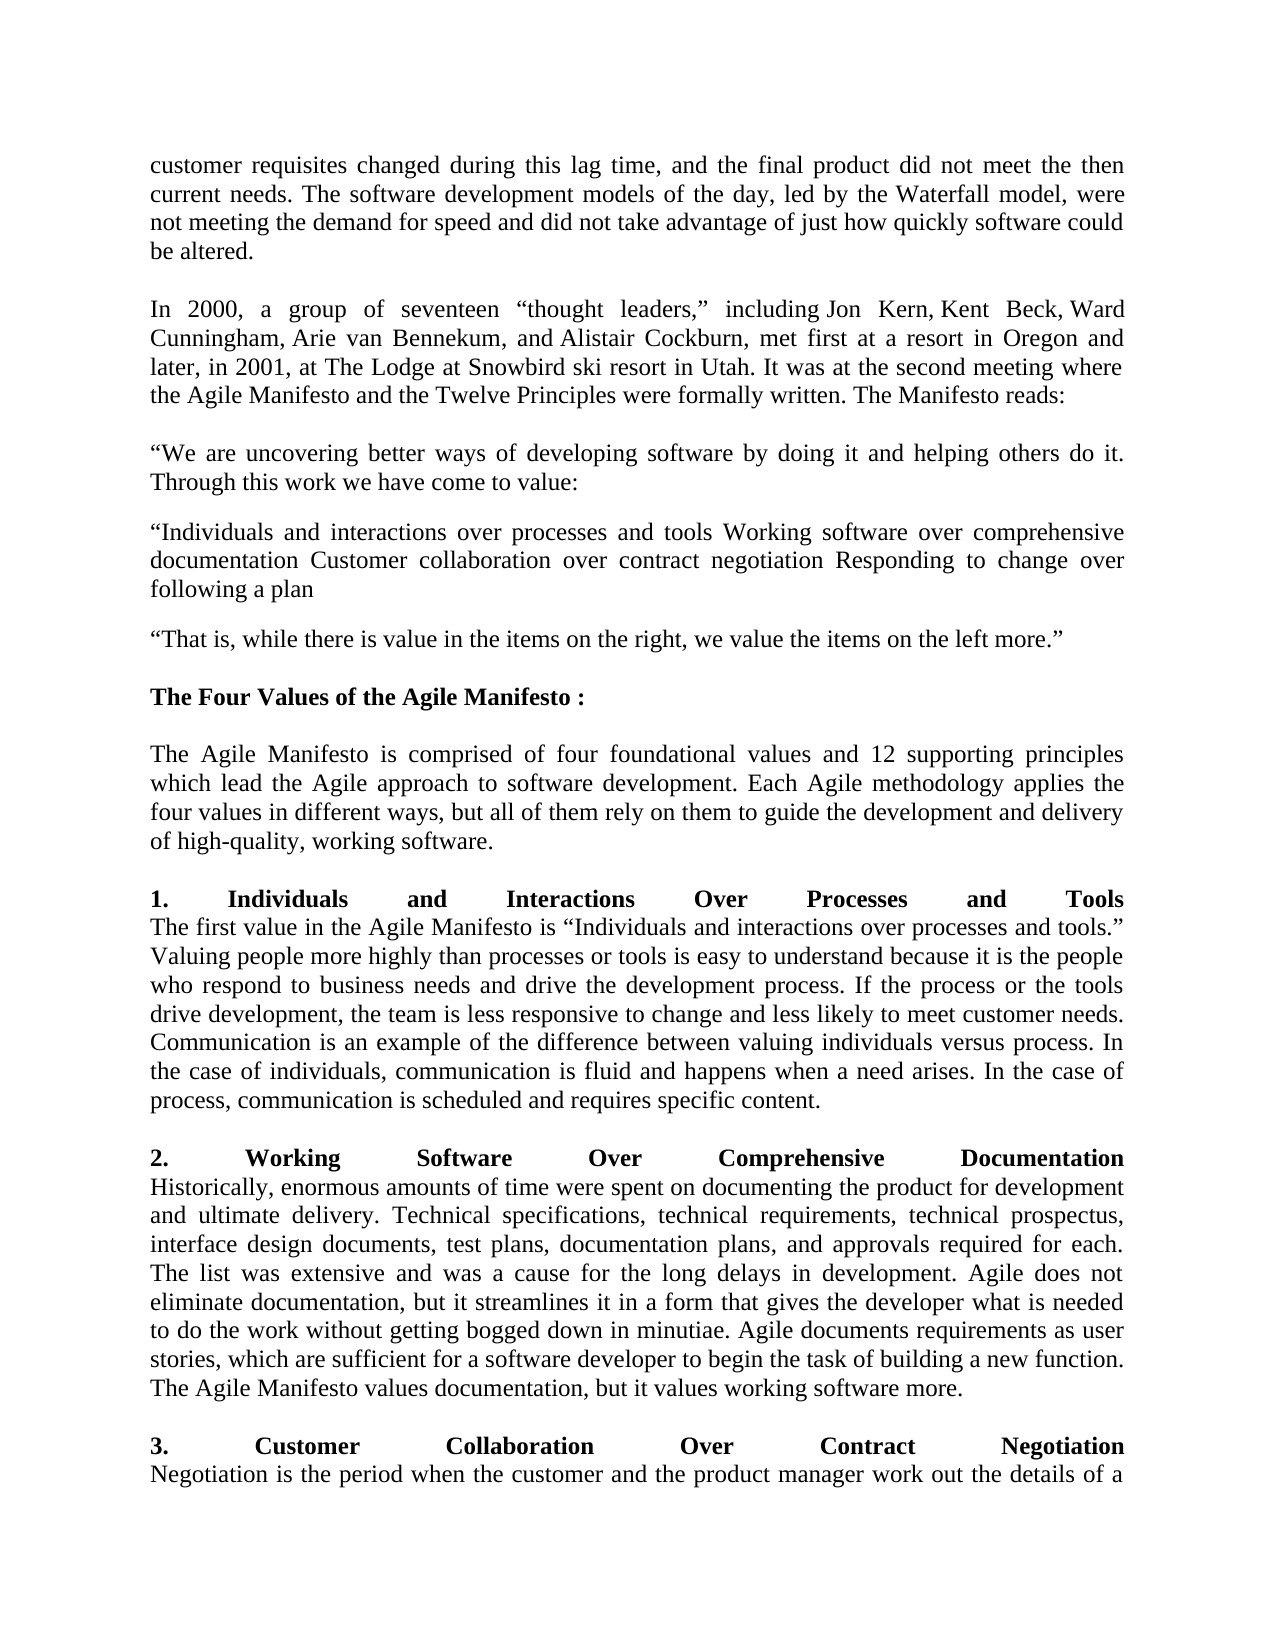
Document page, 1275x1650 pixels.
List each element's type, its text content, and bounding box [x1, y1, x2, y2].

text “Individuals and interactions over processes and tools Working software over comprehensive documentation Customer collaboration over contract negotiation Responding to change over following a plan [150, 517, 1125, 603]
text In 2000, a group of seventeen “thought leaders,” including Jon Kern, Kent Beck, Ward Cunningham, Arie van Bennekum, and Alistair Cockburn, met first at a resort in Oregon and later, in 2001, at The Lodge at Snowbird ski resort in Utah. It was at the second meeting where the Agile Manifesto and the Twelve Principles were formally written. The Manifesto reads: [150, 294, 1125, 409]
text 2. Working Software Over Comprehensive Documentation Historically, enormous amounts of time were spent on documenting the product for development and ultimate delivery. Technical specifications, technical requirements, technical prospectus, interface design documents, test plans, documentation plans, and approvals required for each. The list was extensive and was a cause for the long delays in development. Agile does not eliminate documentation, but it streamlines it in a form that gives the developer what is needed to do the work without getting bogged down in minutiae. Agile documents requirements as user stories, which are sufficient for a software developer to begin the task of building a new function. The Agile Manifesto values documentation, but it values working software more. [150, 1143, 1125, 1402]
text “That is, while there is value in the items on the right, we value the items on the left more.” [150, 624, 1125, 652]
text “We are uncovering better ways of developing software by doing it and helping others do it. Through this work we have come to value: [150, 438, 1125, 496]
text 1. Individuals and Interactions Over Processes and Tools The first value in the Agile Manifesto is “Individuals and interactions over processes and tools.” Valuing people more highly than processes or tools is easy to understand because it is the people who respond to business needs and drive the development process. If the process or the tools drive development, the team is less responsive to change and less likely to meet customer needs. Communication is an example of the difference between valuing individuals versus process. In the case of individuals, communication is fluid and happens when a need arises. In the case of process, communication is scheduled and requires specific content. [150, 884, 1125, 1114]
text The Four Values of the Agile Manifesto : [150, 682, 1125, 710]
text The Agile Manifesto is comprised of four foundational values and 12 supporting principles which lead the Agile approach to software development. Each Agile methodology applies the four values in different ways, but all of them rely on them to guide the development and delivery of high-quality, working software. [150, 739, 1125, 854]
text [150, 1431, 1125, 1488]
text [150, 150, 1125, 265]
